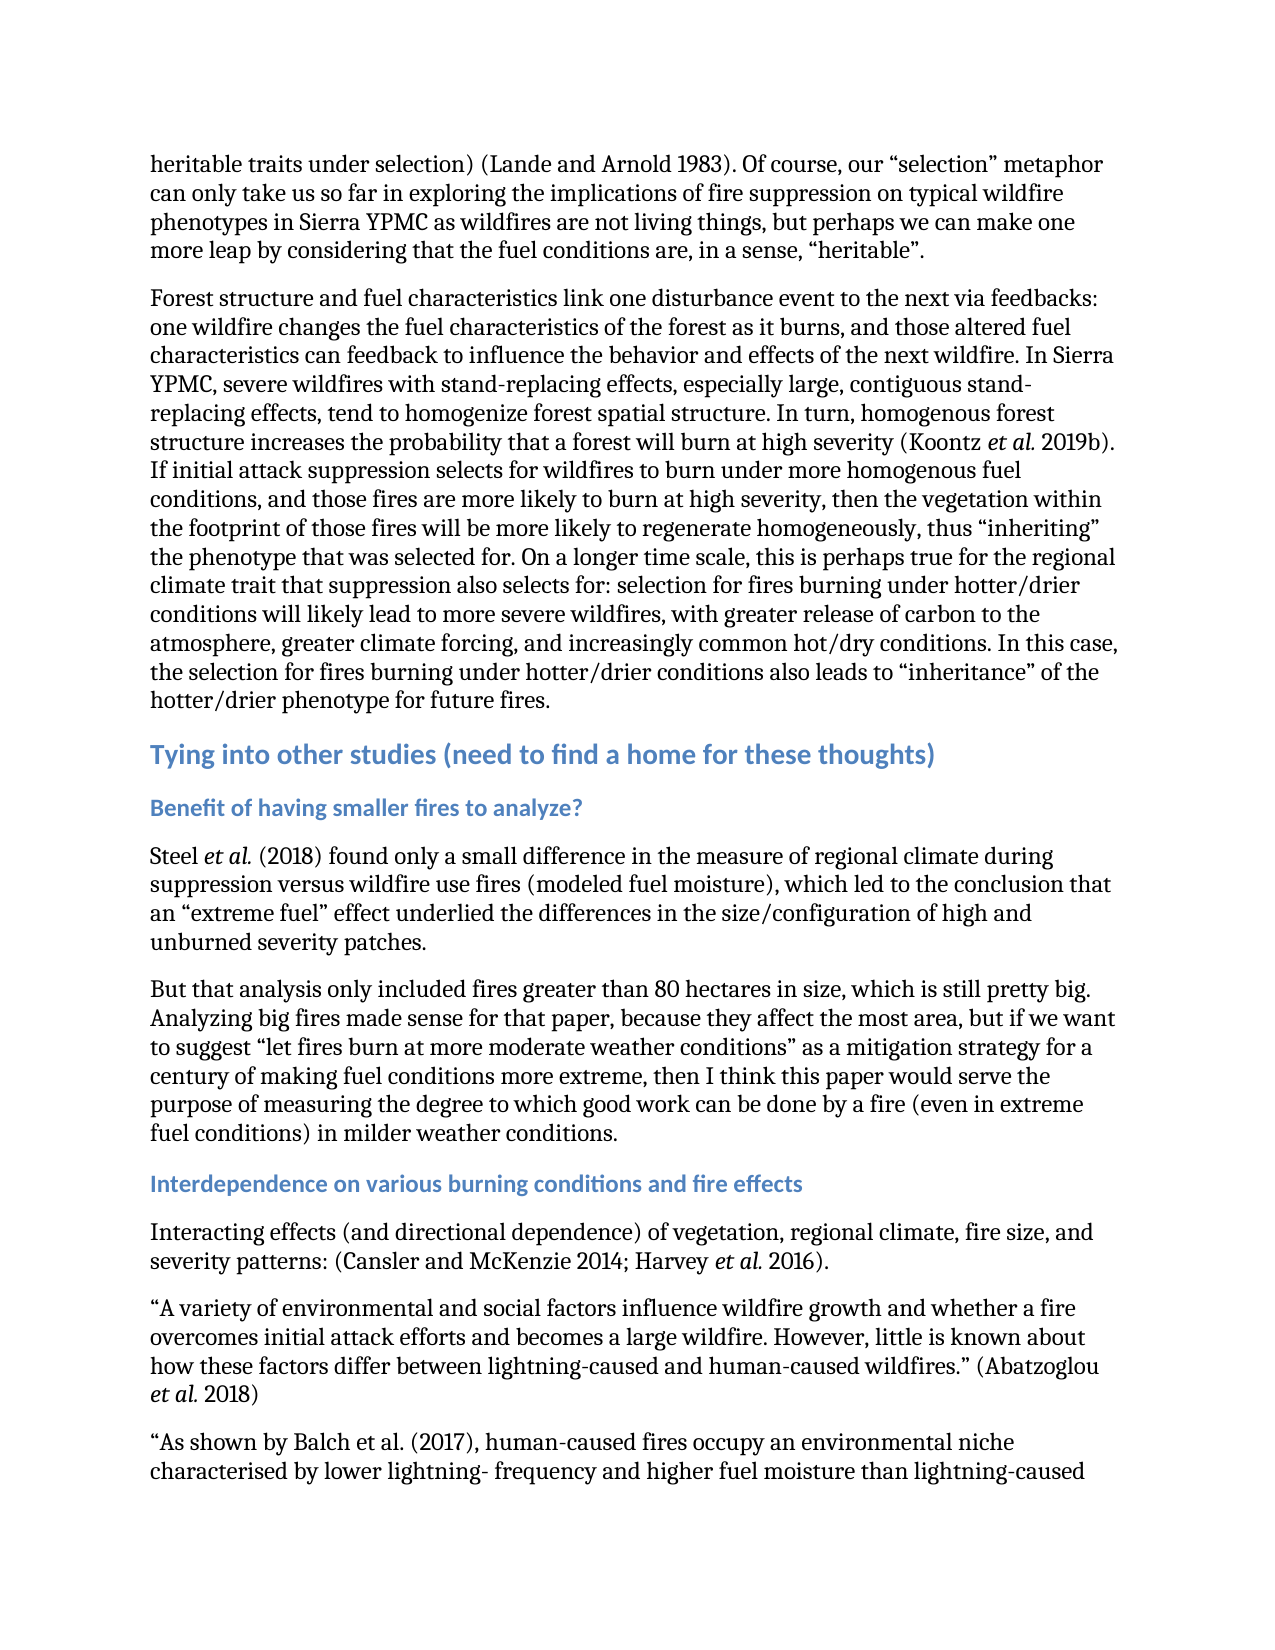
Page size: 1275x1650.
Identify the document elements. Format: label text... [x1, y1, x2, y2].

text Forest structure and fuel characteristics link one disturbance event to the next via feedbacks: one wildfire changes the fuel characteristics of the forest as it burns, and those altered fuel characteristics can feedback to influence the behavior and effects of the next wildfire. In Sierra YPMC, severe wildfires with stand-replacing effects, especially large, contiguous stand-replacing effects, tend to homogenize forest spatial structure. In turn, homogenous forest structure increases the probability that a forest will burn at high severity (Koontz et al. 2019b). If initial attack suppression selects for wildfires to burn under more homogenous fuel conditions, and those fires are more likely to burn at high severity, then the vegetation within the footprint of those fires will be more likely to regenerate homogeneously, thus “inheriting” the phenotype that was selected for. On a longer time scale, this is perhaps true for the regional climate trait that suppression also selects for: selection for fires burning under hotter/drier conditions will likely lead to more severe wildfires, with greater release of carbon to the atmosphere, greater climate forcing, and increasingly common hot/dry conditions. In this case, the selection for fires burning under hotter/drier conditions also leads to “inheritance” of the hotter/drier phenotype for future fires. [150, 284, 1125, 715]
text But that analysis only included fires greater than 80 hectares in size, which is still pretty big. Analyzing big fires made sense for that paper, because they affect the most area, but if we want to suggest “let fires burn at more moderate weather conditions” as a mitigation strategy for a century of making fuel conditions more extreme, then I think this paper would serve the purpose of measuring the degree to which good work can be done by a fire (even in extreme fuel conditions) in milder weather conditions. [150, 975, 1125, 1148]
subtitle Benefit of having smaller fires to analyze? [150, 792, 1125, 823]
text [150, 150, 1125, 265]
text “A variety of environmental and social factors influence wildfire growth and whether a fire overcomes initial attack efforts and becomes a large wildfire. However, little is known about how these factors differ between lightning-caused and human-caused wildfires.” (Abatzoglou et al. 2018) [150, 1294, 1125, 1409]
subtitle Interdependence on various burning conditions and fire effects [150, 1169, 1125, 1199]
text Steel et al. (2018) found only a small difference in the measure of regional climate during suppression versus wildfire use fires (modeled fuel moisture), which led to the conclusion that an “extreme fuel” effect underlied the differences in the size/configuration of high and unburned severity patches. [150, 842, 1125, 957]
subtitle Tying into other studies (need to find a home for these thoughts) [150, 736, 1125, 771]
text Interacting effects (and directional dependence) of vegetation, regional climate, fire size, and severity patterns: (Cansler and McKenzie 2014; Harvey et al. 2016). [150, 1218, 1125, 1275]
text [150, 1428, 1125, 1485]
